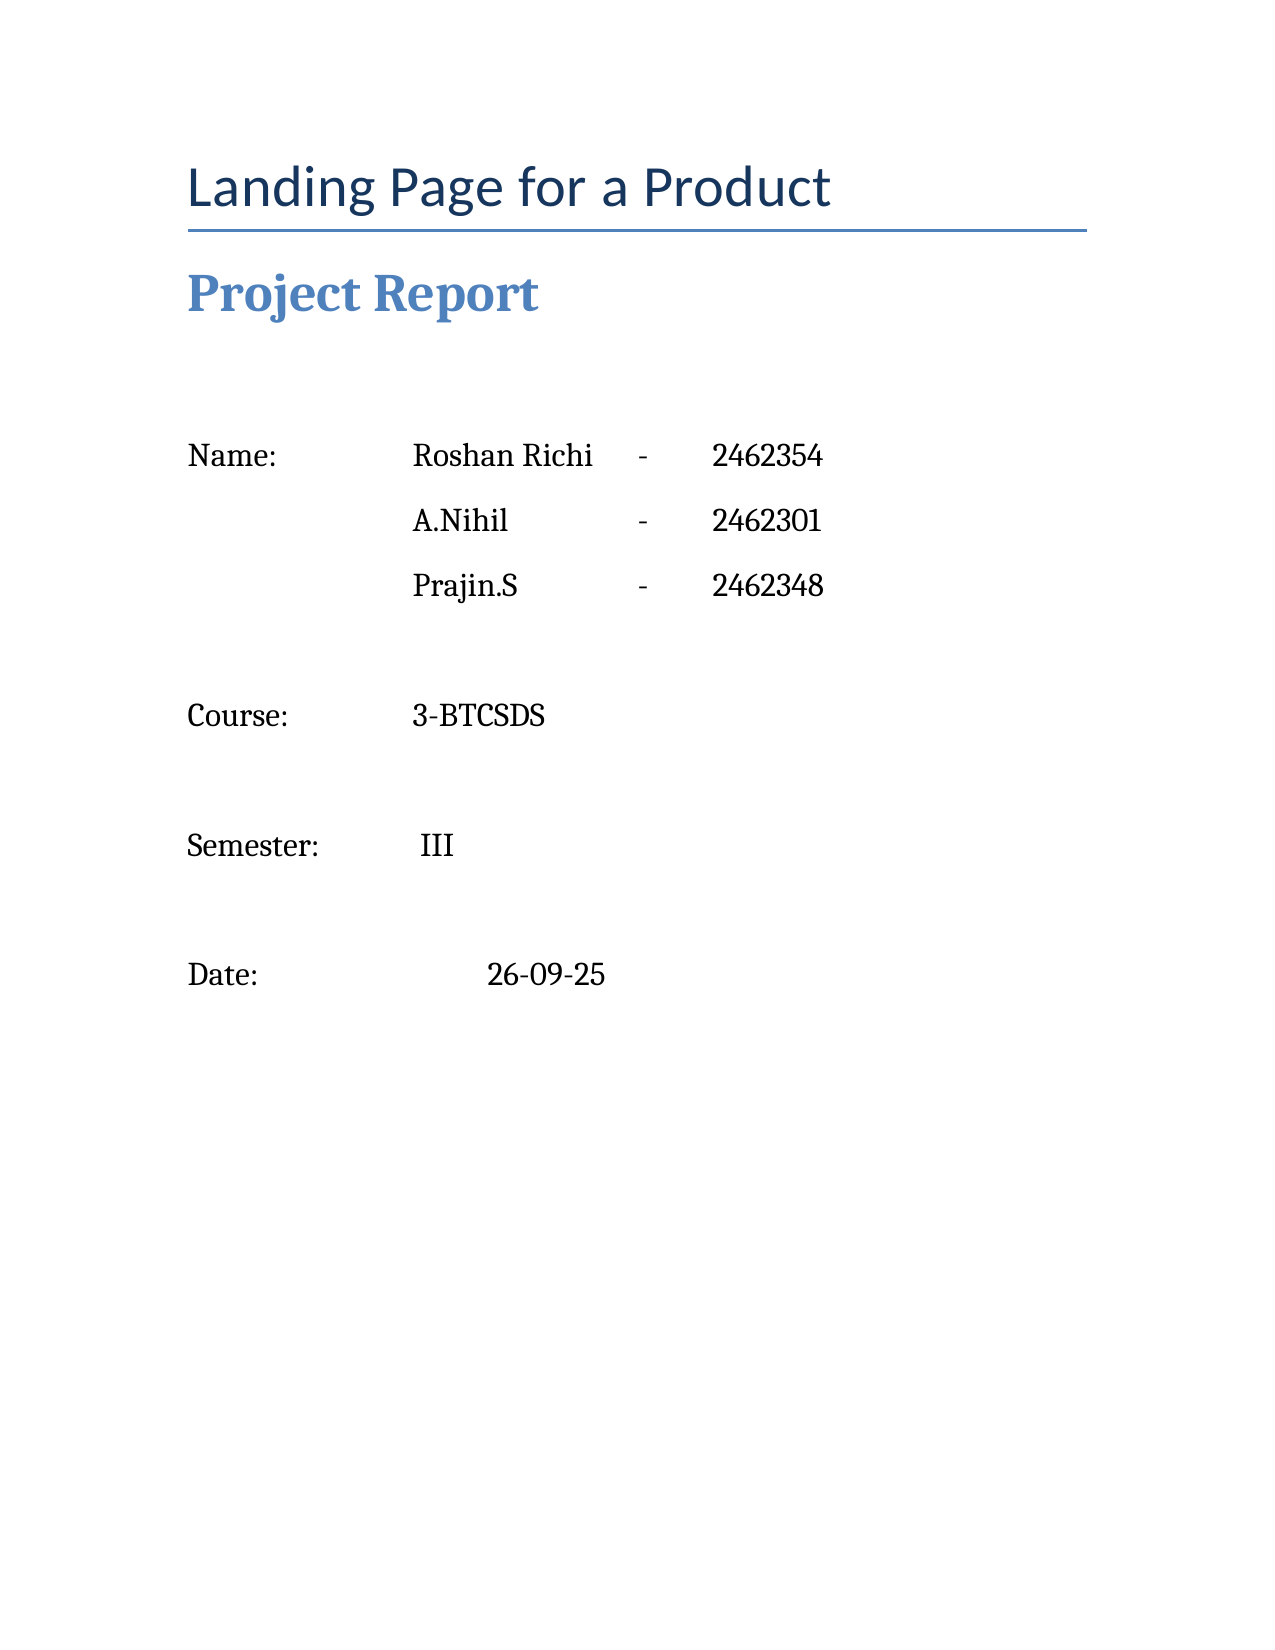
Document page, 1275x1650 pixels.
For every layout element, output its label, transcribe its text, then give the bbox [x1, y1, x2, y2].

text A.Nihil - 2462301 [187, 501, 1087, 540]
text Name: Roshan Richi - 2462354 [187, 437, 1087, 475]
text Date: 26-09-25 [187, 956, 1087, 994]
text Course: 3-BTCSDS [187, 696, 1087, 734]
title Landing Page for a Product [187, 150, 1087, 232]
text Prajin.S - 2462348 [187, 566, 1087, 605]
text Semester: III [187, 826, 1087, 864]
text Project Report [187, 263, 1087, 325]
